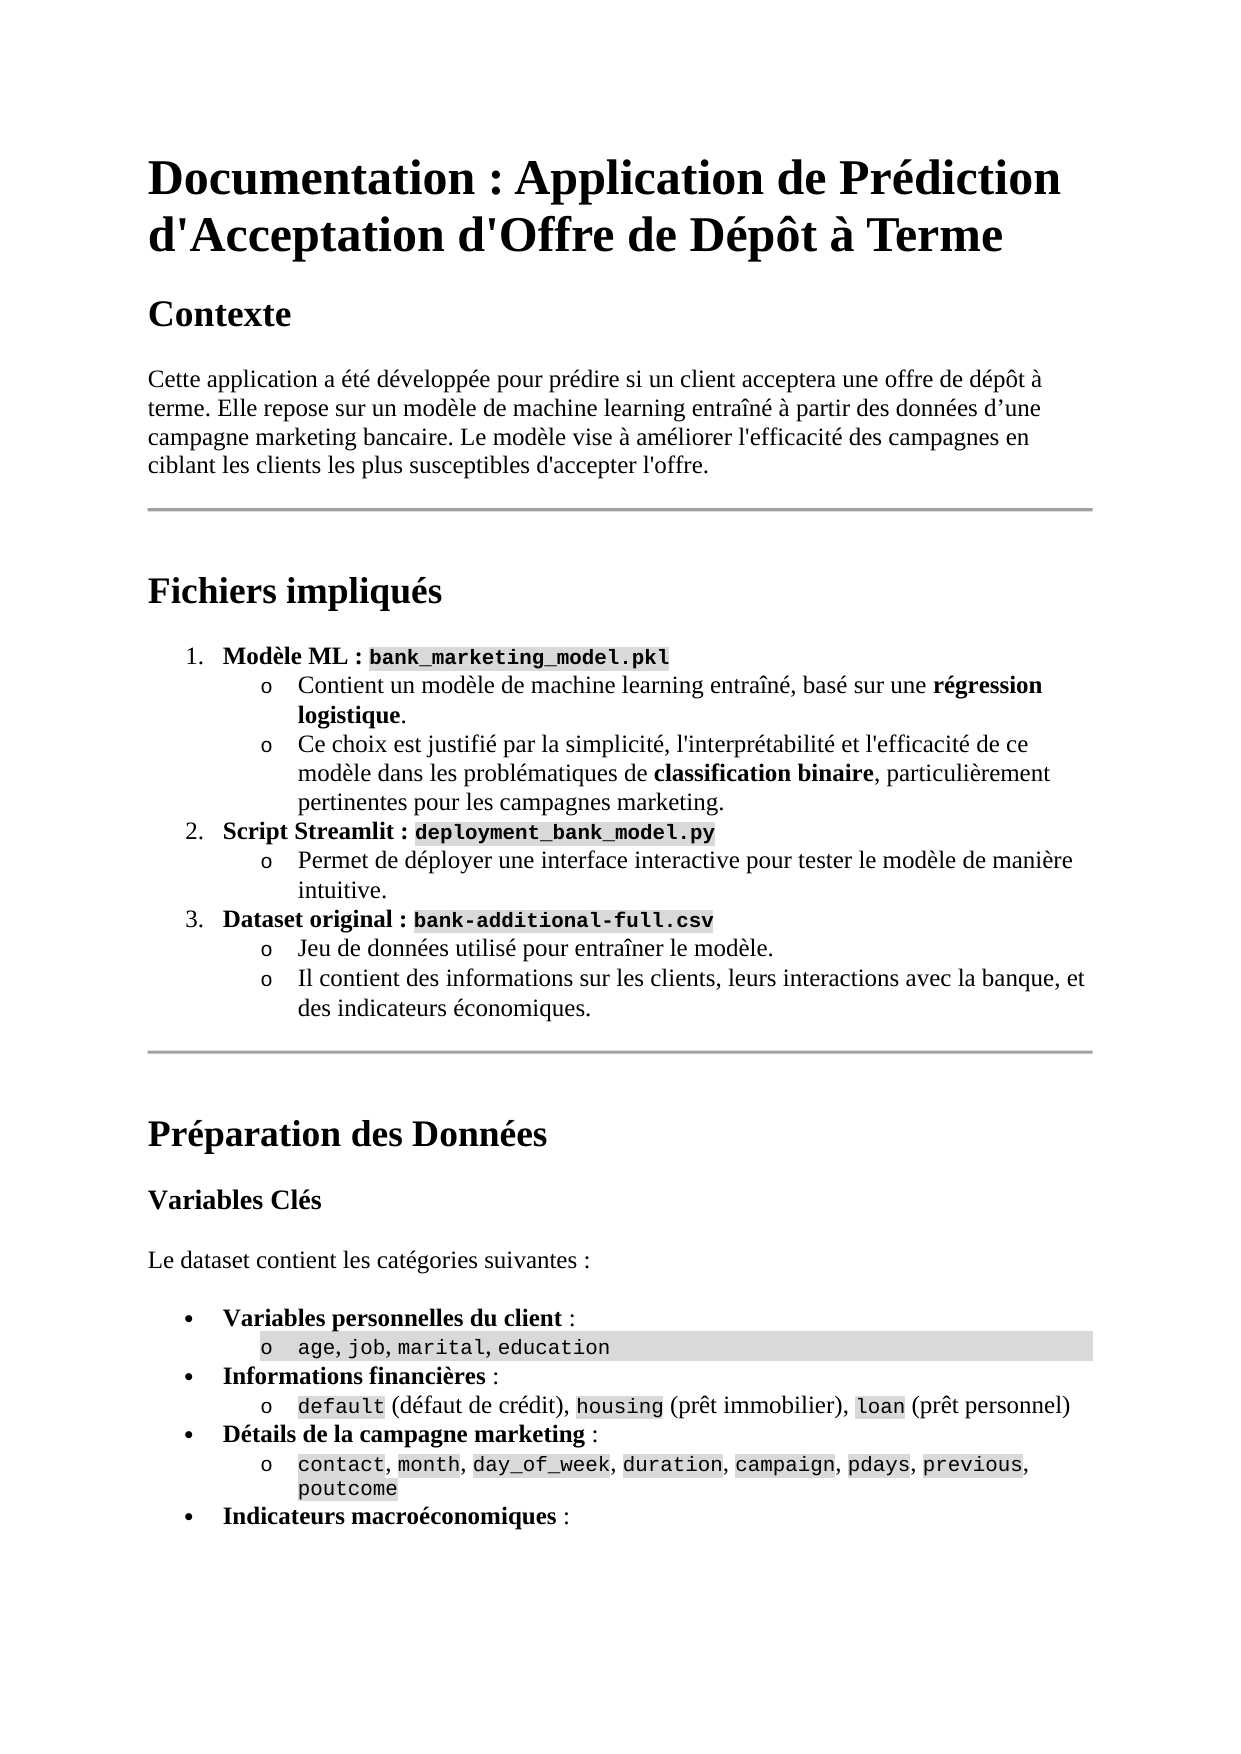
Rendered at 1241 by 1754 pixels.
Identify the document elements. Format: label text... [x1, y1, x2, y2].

list contact, month, day_of_week, duration, campaign, pdays, previous, poutcome [260, 1448, 1093, 1501]
list Permet de déployer une interface interactive pour tester le modèle de manière intuitive. [260, 846, 1093, 904]
text Variables Clés [148, 1183, 1093, 1216]
list Modèle ML : bank_marketing_model.pkl [185, 641, 1093, 671]
list Script Streamlit : deployment_bank_model.py [185, 816, 1093, 846]
list age, job, marital, education [260, 1331, 1093, 1361]
text Le dataset contient les catégories suivantes : [148, 1245, 1093, 1273]
list Variables personnelles du client : [185, 1303, 1093, 1331]
text Documentation : Application de Prédiction d'Acceptation d'Offre de Dépôt à Terme [148, 148, 1093, 263]
text Préparation des Données [148, 1111, 1093, 1154]
text Fichiers impliqués [148, 569, 1093, 612]
list Dataset original : bank-additional-full.csv [185, 904, 1093, 933]
text Cette application a été développée pour prédire si un client acceptera une offre de dépôt à terme. Elle repose sur un modèle de machine learning entraîné à partir des données d’une campagne marketing bancaire. Le modèle vise à améliorer l'efficacité des campagnes en ciblant les clients les plus susceptibles d'accepter l'offre. [148, 364, 1093, 479]
list default (défaut de crédit), housing (prêt immobilier), loan (prêt personnel) [260, 1390, 1093, 1419]
list Détails de la campagne marketing : [185, 1419, 1093, 1448]
list Ce choix est justifié par la simplicité, l'interprétabilité et l'efficacité de ce modèle dans les problématiques de classification binaire, particulièrement pertinentes pour les campagnes marketing. [260, 729, 1093, 816]
list Informations financières : [185, 1361, 1093, 1390]
list Jeu de données utilisé pour entraîner le modèle. [260, 933, 1093, 963]
list Indicateurs macroéconomiques : [185, 1501, 1093, 1530]
list Il contient des informations sur les clients, leurs interactions avec la banque, et des indicateurs économiques. [260, 963, 1093, 1021]
list Contient un modèle de machine learning entraîné, basé sur une régression logistique. [260, 671, 1093, 729]
text Contexte [148, 292, 1093, 335]
